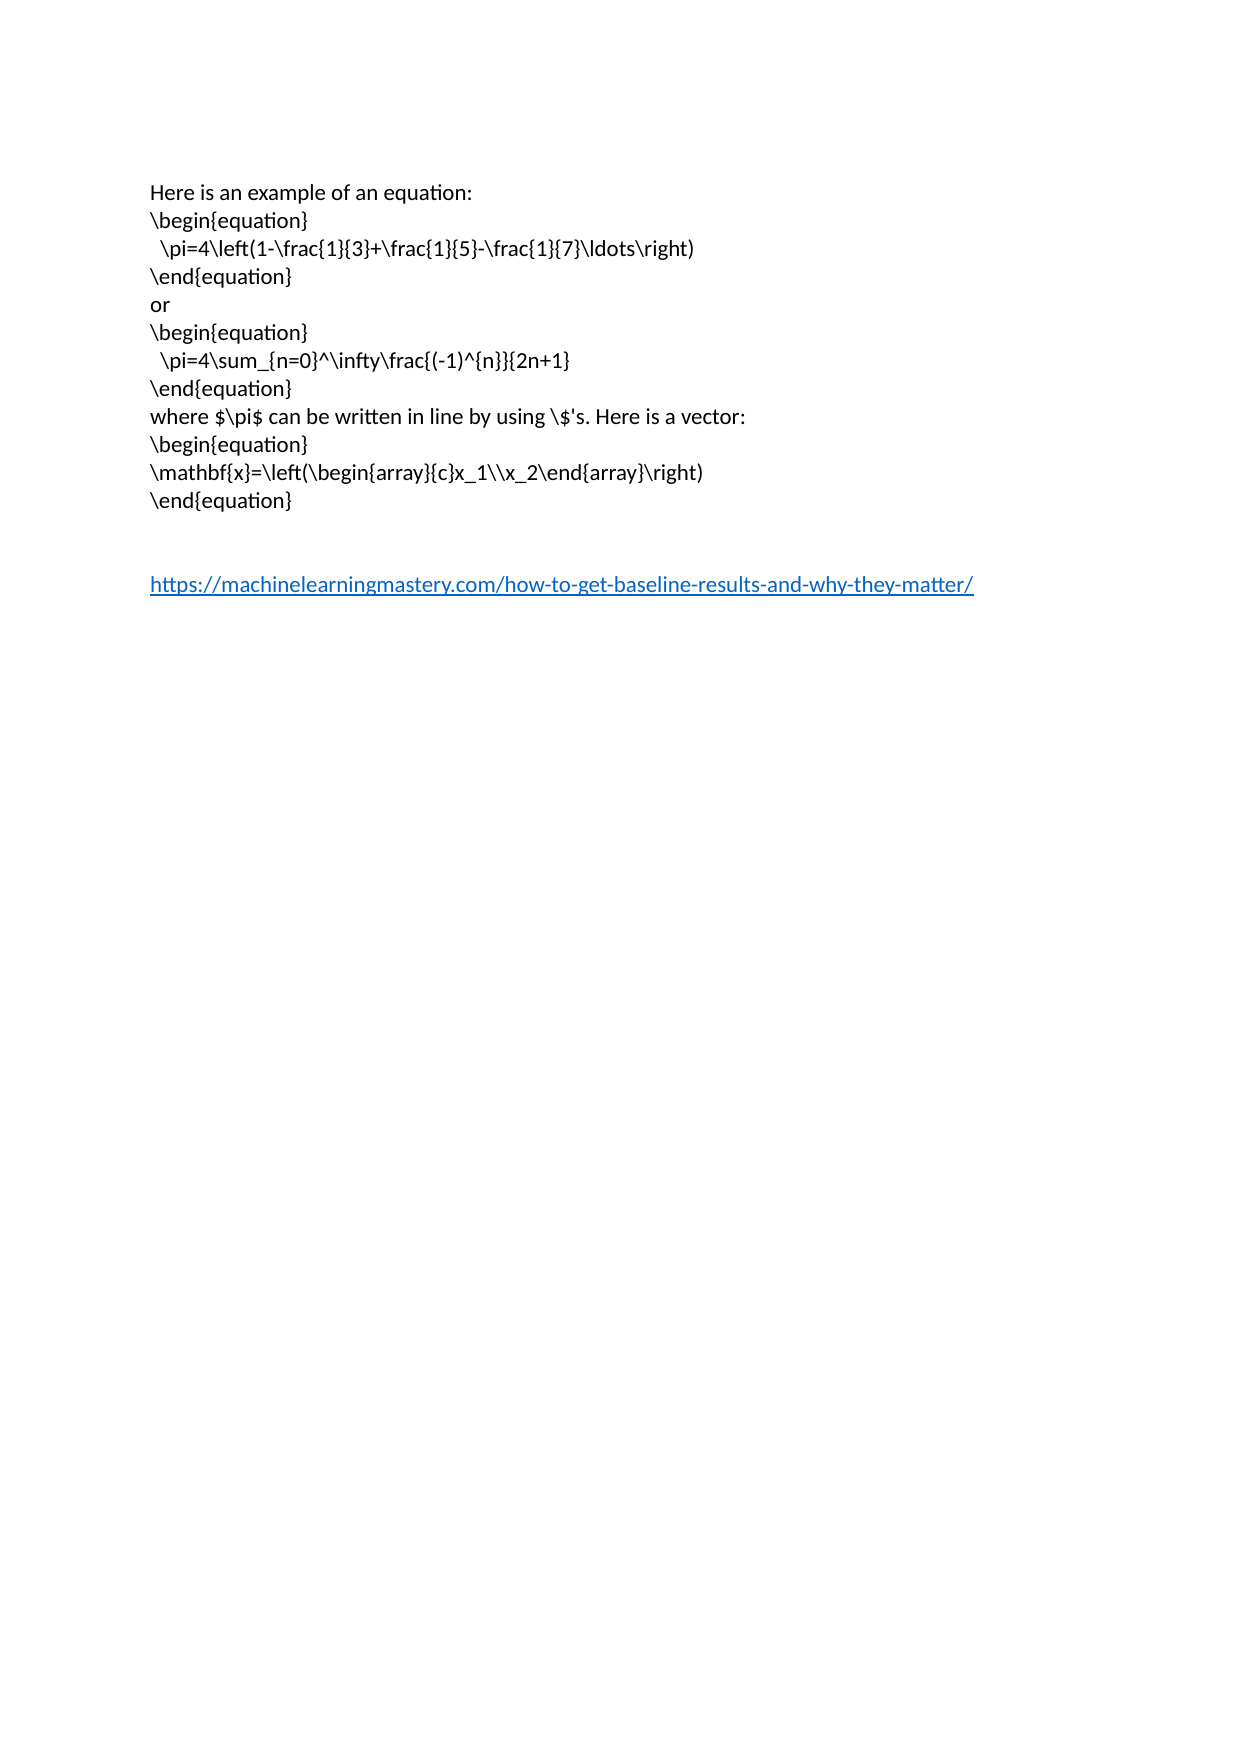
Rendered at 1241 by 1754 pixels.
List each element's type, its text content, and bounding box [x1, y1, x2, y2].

text Here is an example of an equation: [150, 178, 1090, 206]
text \mathbf{x}=\left(\begin{array}{c}x_1\\x_2\end{array}\right) [150, 458, 1090, 486]
text https://machinelearningmastery.com/how-to-get-baseline-results-and-why-they-matter/ [150, 570, 1090, 598]
text \pi=4\left(1-\frac{1}{3}+\frac{1}{5}-\frac{1}{7}\ldots\right) [150, 234, 1090, 262]
text \end{equation} [150, 262, 1090, 290]
text \end{equation} [150, 374, 1090, 402]
text \begin{equation} [150, 318, 1090, 346]
text \begin{equation} [150, 430, 1090, 458]
text or [150, 290, 1090, 318]
text where $\pi$ can be written in line by using \$'s. Here is a vector: [150, 402, 1090, 430]
text \end{equation} [150, 486, 1090, 514]
text \begin{equation} [150, 206, 1090, 234]
text \pi=4\sum_{n=0}^\infty\frac{(-1)^{n}}{2n+1} [150, 346, 1090, 374]
